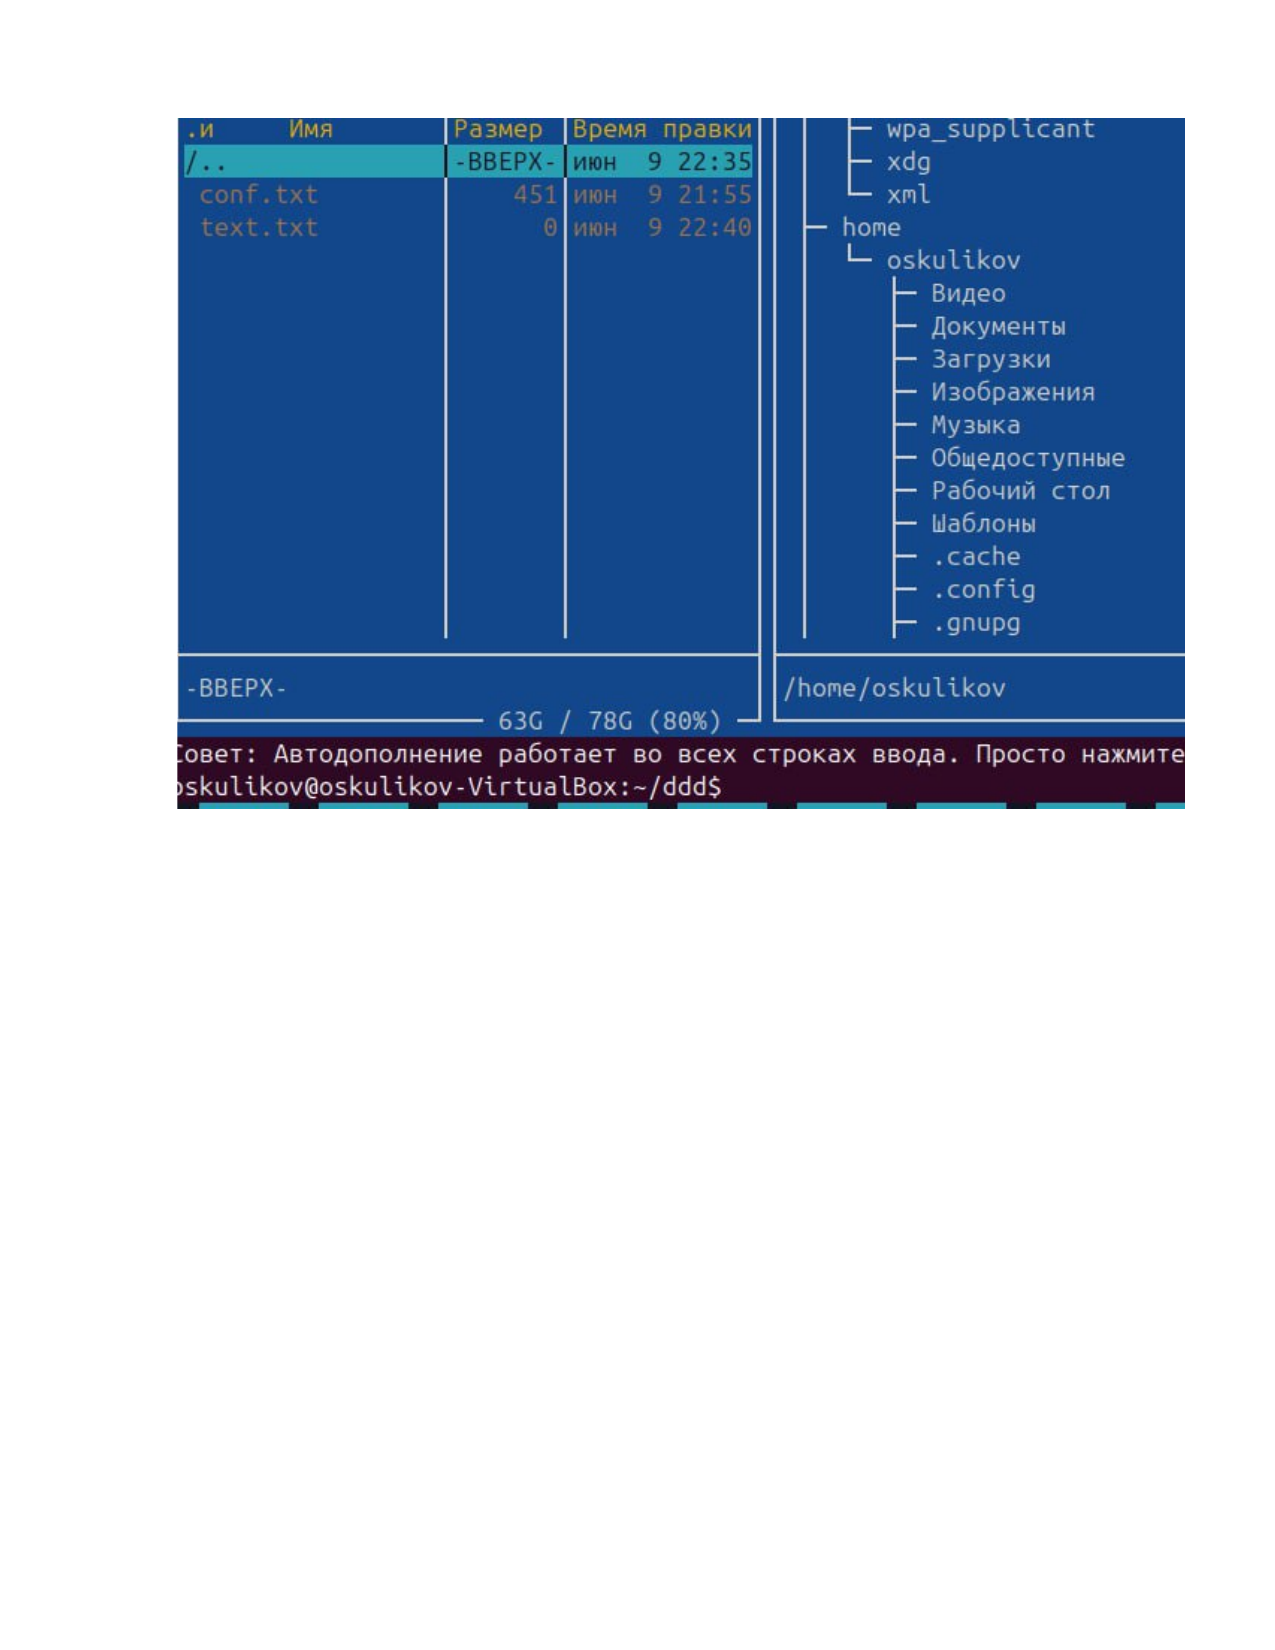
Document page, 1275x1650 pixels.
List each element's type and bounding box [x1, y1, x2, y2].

picture [177, 118, 1185, 809]
